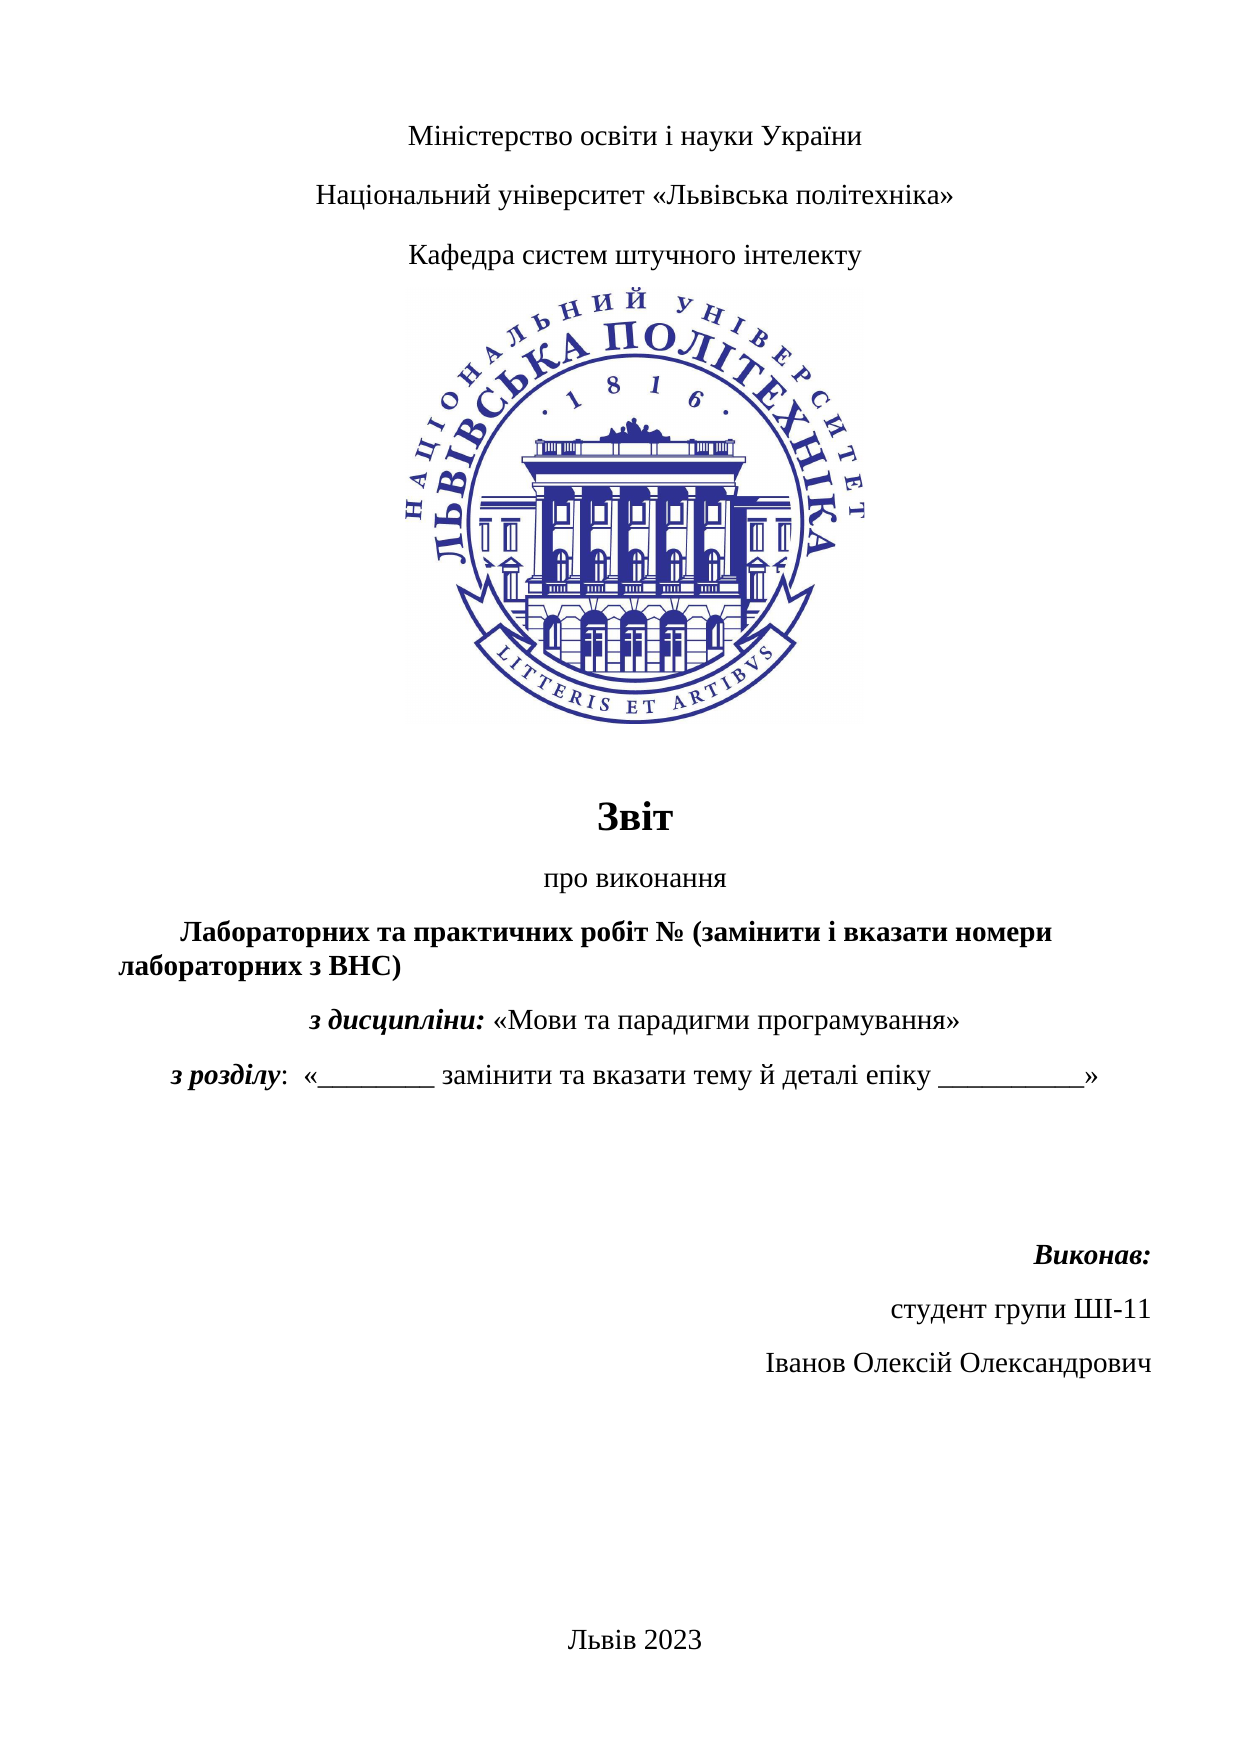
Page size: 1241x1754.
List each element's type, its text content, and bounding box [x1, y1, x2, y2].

text студент групи ШІ-11 [118, 1291, 1152, 1325]
picture [405, 287, 865, 724]
text Лабораторних та практичних робіт № (замінити і вказати номери лабораторних з ВНС) [118, 914, 1152, 982]
text Кафедра систем штучного інтелекту [118, 237, 1152, 270]
text про виконання [118, 860, 1152, 894]
text Виконав: [118, 1237, 1152, 1270]
text Національний університет «Львівська політехніка» [118, 177, 1152, 211]
text Міністерство освіти і науки України [118, 118, 1152, 152]
text Іванов Олексій Олександрович [118, 1346, 1152, 1379]
text Звіт [118, 791, 1152, 839]
text з розділу: «________ замінити та вказати тему й деталі епіку __________» [118, 1057, 1152, 1090]
text з дисципліни: «Мови та парадигми програмування» [118, 1002, 1152, 1036]
